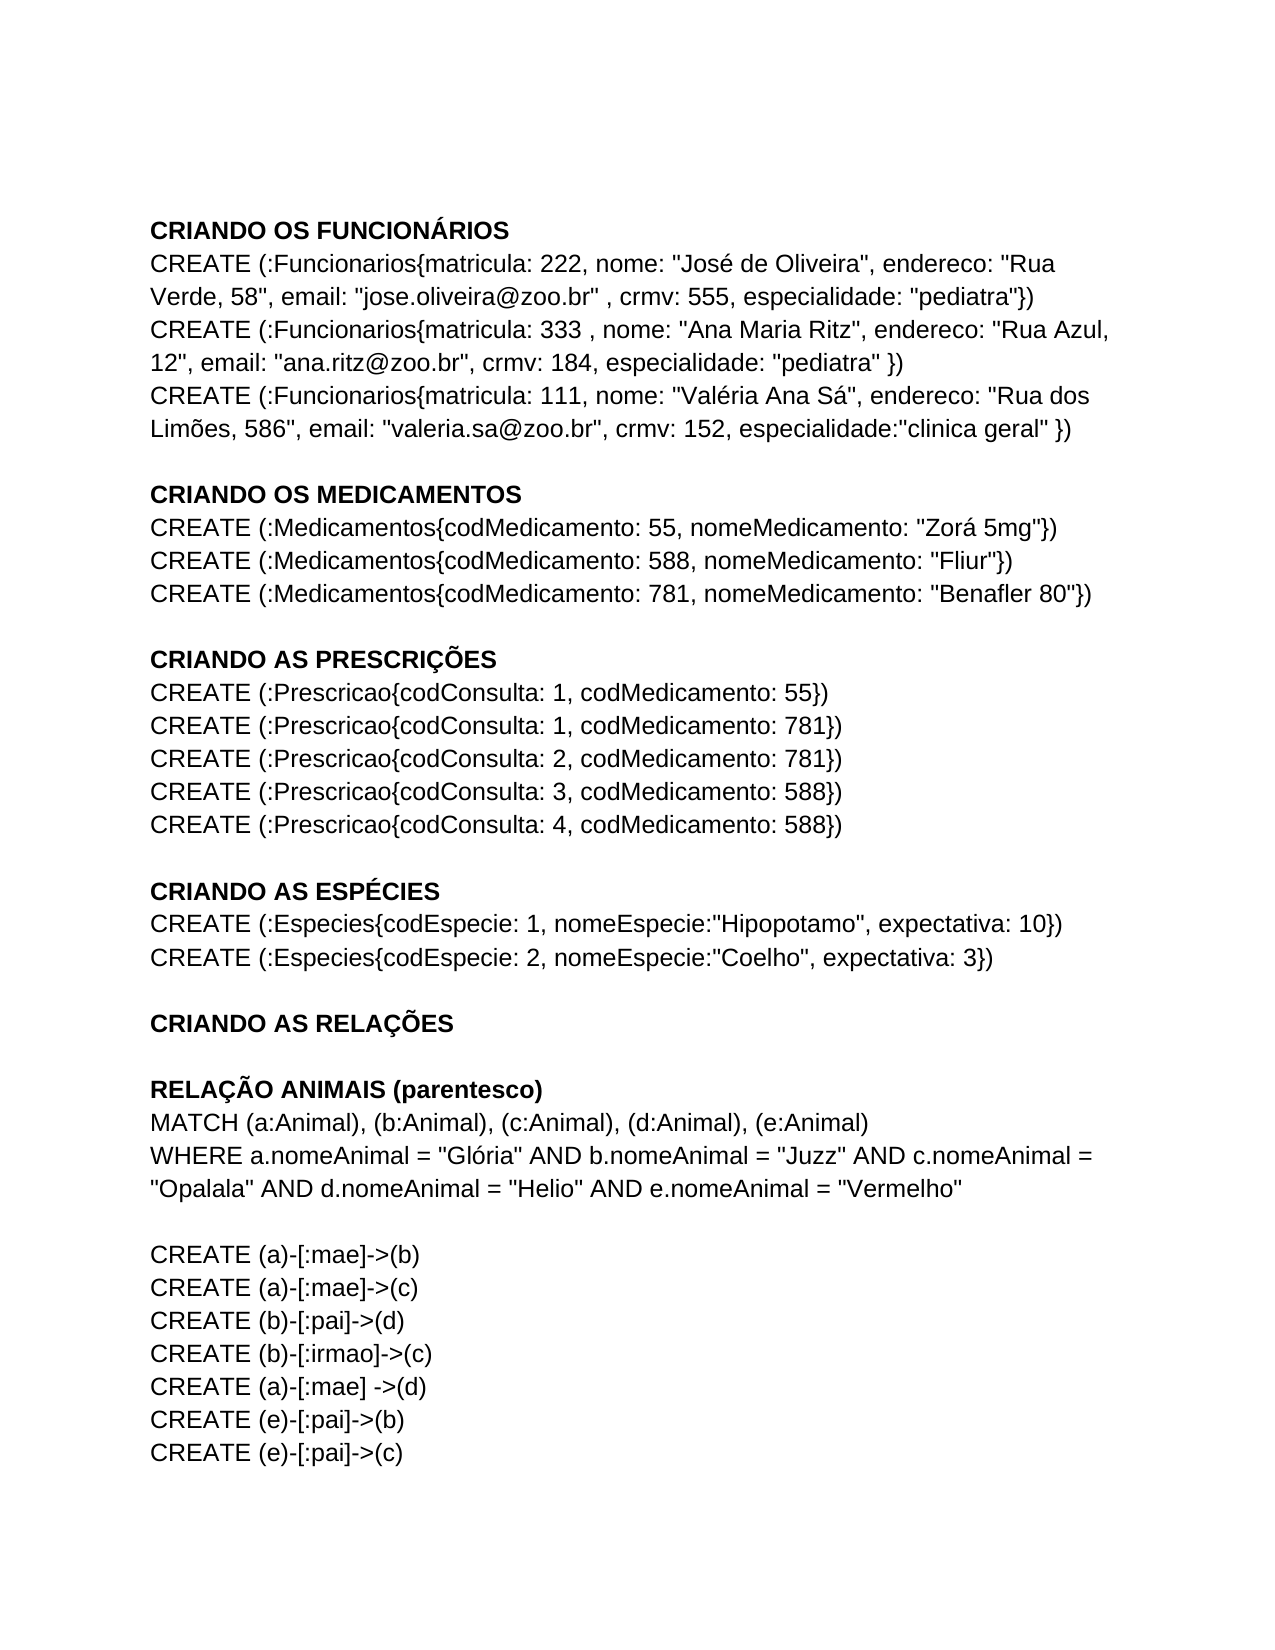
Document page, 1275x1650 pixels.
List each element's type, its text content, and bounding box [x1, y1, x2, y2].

text CRIANDO AS ESPÉCIES [150, 876, 1125, 905]
text CRIANDO AS RELAÇÕES [150, 1008, 1125, 1037]
text WHERE a.nomeAnimal = "Glória" AND b.nomeAnimal = "Juzz" AND c.nomeAnimal = "Opalala" AND d.nomeAnimal = "Helio" AND e.nomeAnimal = "Vermelho" [150, 1141, 1125, 1202]
text CRIANDO AS PRESCRIÇÕES [150, 645, 1125, 674]
text MATCH (a:Animal), (b:Animal), (c:Animal), (d:Animal), (e:Animal) [150, 1108, 1125, 1136]
text CRIANDO OS FUNCIONÁRIOS [150, 216, 1125, 245]
text CREATE (:Especies{codEspecie: 2, nomeEspecie:"Coelho", expectativa: 3}) [150, 942, 1125, 971]
text CREATE (:Especies{codEspecie: 1, nomeEspecie:"Hipopotamo", expectativa: 10}) [150, 909, 1125, 938]
text CREATE (:Funcionarios{matricula: 333 , nome: "Ana Maria Ritz", endereco: "Rua Azul, 12", email: "ana.ritz@zoo.br", crmv: 184, especialidade: "pediatra" }) [150, 315, 1125, 377]
text CRIANDO OS MEDICAMENTOS [150, 480, 1125, 509]
text CREATE (:Prescricao{codConsulta: 1, codMedicamento: 55}) [150, 678, 1125, 707]
text CREATE (:Funcionarios{matricula: 111, nome: "Valéria Ana Sá", endereco: "Rua dos Limões, 586", email: "valeria.sa@zoo.br", crmv: 152, especialidade:"clinica geral" }) [150, 381, 1125, 443]
text CREATE (a)-[:mae]->(c) [150, 1273, 1125, 1301]
text CREATE (a)-[:mae]->(b) [150, 1240, 1125, 1268]
text CREATE (:Funcionarios{matricula: 222, nome: "José de Oliveira", endereco: "Rua Verde, 58", email: "jose.oliveira@zoo.br" , crmv: 555, especialidade: "pediatra"}) [150, 249, 1125, 311]
text CREATE (e)-[:pai]->(c) [150, 1438, 1125, 1467]
text CREATE (e)-[:pai]->(b) [150, 1405, 1125, 1433]
text CREATE (:Medicamentos{codMedicamento: 588, nomeMedicamento: "Fliur"}) [150, 546, 1125, 575]
text RELAÇÃO ANIMAIS (parentesco) [150, 1074, 1125, 1103]
text CREATE (:Medicamentos{codMedicamento: 55, nomeMedicamento: "Zorá 5mg"}) [150, 513, 1125, 542]
text CREATE (:Prescricao{codConsulta: 4, codMedicamento: 588}) [150, 810, 1125, 839]
text CREATE (:Prescricao{codConsulta: 3, codMedicamento: 588}) [150, 777, 1125, 806]
text CREATE (a)-[:mae] ->(d) [150, 1372, 1125, 1401]
text CREATE (:Medicamentos{codMedicamento: 781, nomeMedicamento: "Benafler 80"}) [150, 579, 1125, 608]
text CREATE (b)-[:pai]->(d) [150, 1306, 1125, 1334]
text CREATE (:Prescricao{codConsulta: 1, codMedicamento: 781}) [150, 711, 1125, 740]
text CREATE (b)-[:irmao]->(c) [150, 1339, 1125, 1367]
text CREATE (:Prescricao{codConsulta: 2, codMedicamento: 781}) [150, 744, 1125, 773]
